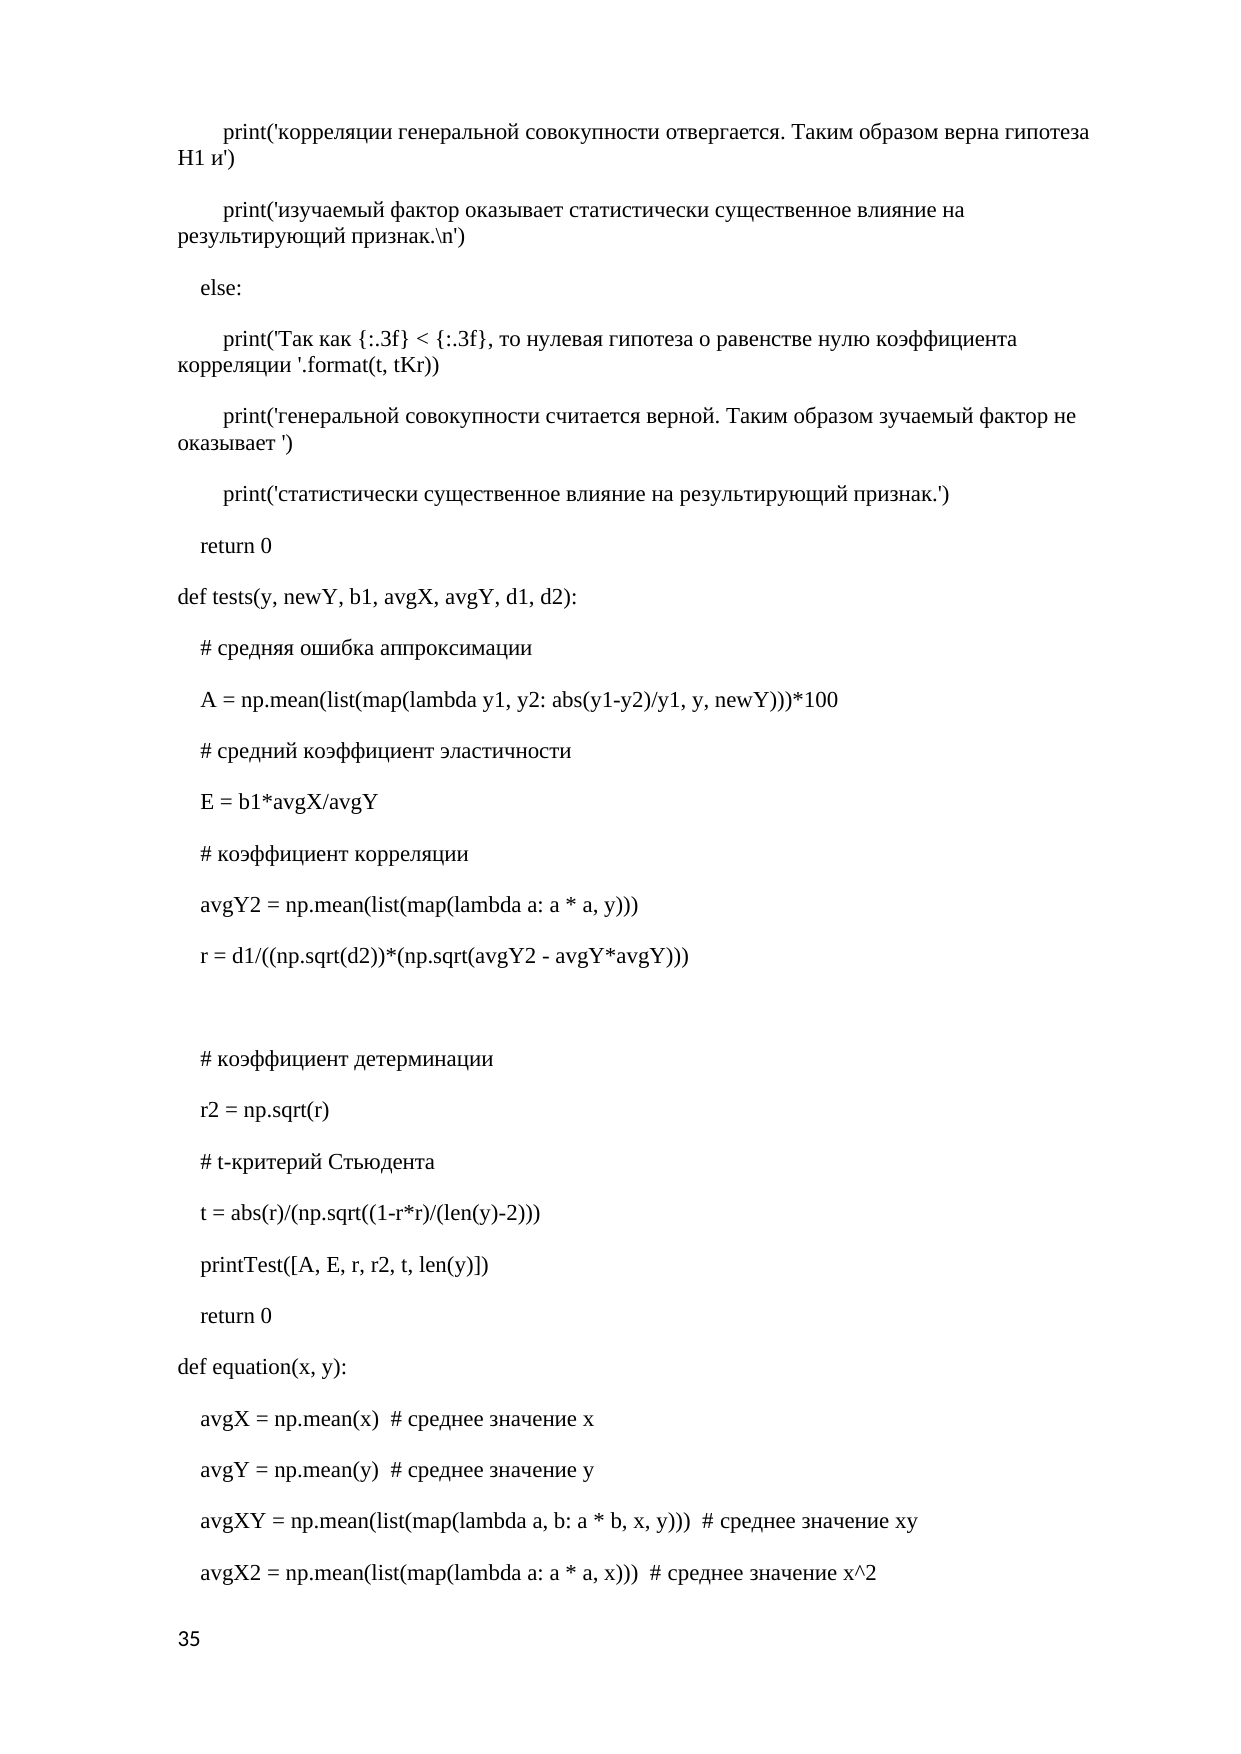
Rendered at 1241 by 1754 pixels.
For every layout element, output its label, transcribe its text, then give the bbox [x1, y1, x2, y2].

text avgX2 = np.mean(list(map(lambda a: a * a, x))) # среднее значение x^2 [177, 1559, 1093, 1585]
text print('генеральной совокупности считается верной. Таким образом зучаемый фактор не оказывает ') [177, 403, 1093, 455]
text avgY = np.mean(y) # среднее значение y [177, 1456, 1093, 1482]
text def tests(y, newY, b1, avgX, avgY, d1, d2): [177, 583, 1093, 609]
text A = np.mean(list(map(lambda y1, y2: abs(y1-y2)/y1, y, newY)))*100 [177, 686, 1093, 712]
text print('статистически существенное влияние на результирующий признак.') [177, 480, 1093, 507]
text avgY2 = np.mean(list(map(lambda a: a * a, y))) [177, 891, 1093, 917]
text # средний коэффициент эластичности [177, 737, 1093, 763]
text print('корреляции генеральной совокупности отвергается. Таким образом верна гипотеза H1 и') [177, 118, 1093, 171]
text avgXY = np.mean(list(map(lambda a, b: a * b, x, y))) # среднее значение xy [177, 1507, 1093, 1534]
text else: [177, 273, 1093, 300]
text print('изучаемый фактор оказывает статистически существенное влияние на результирующий признак.\n') [177, 196, 1093, 248]
text r2 = np.sqrt(r) [177, 1097, 1093, 1123]
text printTest([A, E, r, r2, t, len(y)]) [177, 1251, 1093, 1277]
text return 0 [177, 1302, 1093, 1328]
text # коэффициент детерминации [177, 1045, 1093, 1072]
text E = b1*avgX/avgY [177, 788, 1093, 815]
text def equation(x, y): [177, 1353, 1093, 1380]
text avgX = np.mean(x) # среднее значение x [177, 1405, 1093, 1431]
text r = d1/((np.sqrt(d2))*(np.sqrt(avgY2 - avgY*avgY))) [177, 942, 1093, 969]
text return 0 [177, 532, 1093, 558]
text print('Так как {:.3f} < {:.3f}, то нулевая гипотеза о равенстве нулю коэффициента корреляции '.format(t, tKr)) [177, 325, 1093, 378]
text # t-критерий Стьюдента [177, 1148, 1093, 1174]
text t = abs(r)/(np.sqrt((1-r*r)/(len(y)-2))) [177, 1199, 1093, 1226]
text # коэффициент корреляции [177, 840, 1093, 866]
text # средняя ошибка аппроксимации [177, 634, 1093, 661]
